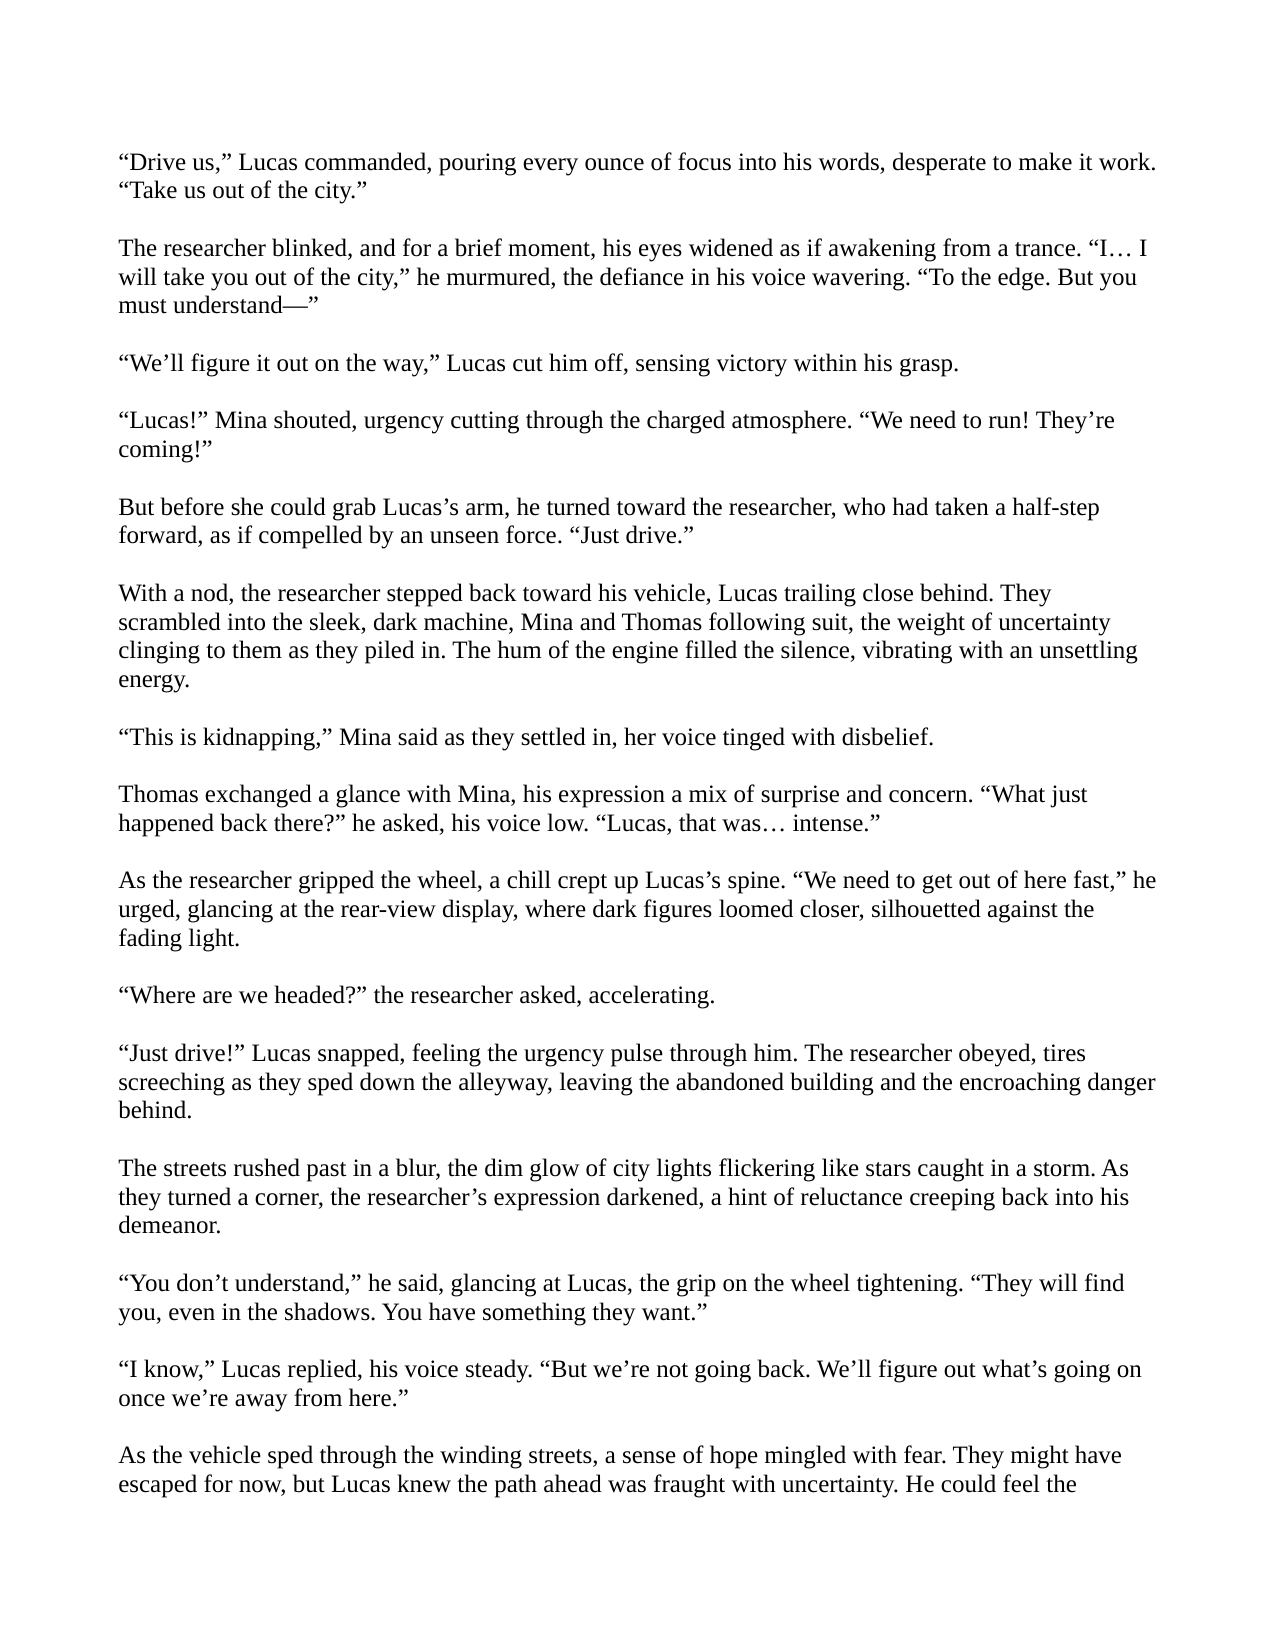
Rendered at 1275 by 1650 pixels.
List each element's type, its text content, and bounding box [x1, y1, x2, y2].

text But before she could grab Lucas’s arm, he turned toward the researcher, who had taken a half-step forward, as if compelled by an unseen force. “Just drive.” [118, 492, 1157, 549]
text “Where are we headed?” the researcher asked, accelerating. [118, 981, 1157, 1009]
text “This is kidnapping,” Mina said as they settled in, her voice tinged with disbelief. [118, 722, 1157, 751]
text With a nod, the researcher stepped back toward his vehicle, Lucas trailing close behind. They scrambled into the sleek, dark machine, Mina and Thomas following suit, the weight of uncertainty clinging to them as they piled in. The hum of the engine filled the silence, vibrating with an unsettling energy. [118, 578, 1157, 693]
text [118, 1441, 1157, 1498]
text Thomas exchanged a glance with Mina, his expression a mix of surprise and concern. “What just happened back there?” he asked, his voice low. “Lucas, that was… intense.” [118, 779, 1157, 837]
text “We’ll figure it out on the way,” Lucas cut him off, sensing victory within his grasp. [118, 348, 1157, 377]
text The streets rushed past in a blur, the dim glow of city lights flickering like stars caught in a storm. As they turned a corner, the researcher’s expression darkened, a hint of reluctance creeping back into his demeanor. [118, 1153, 1157, 1239]
text “Drive us,” Lucas commanded, pouring every ounce of focus into his words, desperate to make it work. “Take us out of the city.” [118, 147, 1157, 204]
text “Just drive!” Lucas snapped, feeling the urgency pulse through him. The researcher obeyed, tires screeching as they sped down the alleyway, leaving the abandoned building and the encroaching danger behind. [118, 1038, 1157, 1124]
text “Lucas!” Mina shouted, urgency cutting through the charged atmosphere. “We need to run! They’re coming!” [118, 406, 1157, 463]
text The researcher blinked, and for a brief moment, his eyes widened as if awakening from a trance. “I… I will take you out of the city,” he murmured, the defiance in his voice wavering. “To the edge. But you must understand—” [118, 233, 1157, 319]
text “You don’t understand,” he said, glancing at Lucas, the grip on the wheel tightening. “They will find you, even in the shadows. You have something they want.” [118, 1268, 1157, 1326]
text As the researcher gripped the wheel, a chill crept up Lucas’s spine. “We need to get out of here fast,” he urged, glancing at the rear-view display, where dark figures loomed closer, silhouetted against the fading light. [118, 866, 1157, 952]
text “I know,” Lucas replied, his voice steady. “But we’re not going back. We’ll figure out what’s going on once we’re away from here.” [118, 1354, 1157, 1412]
